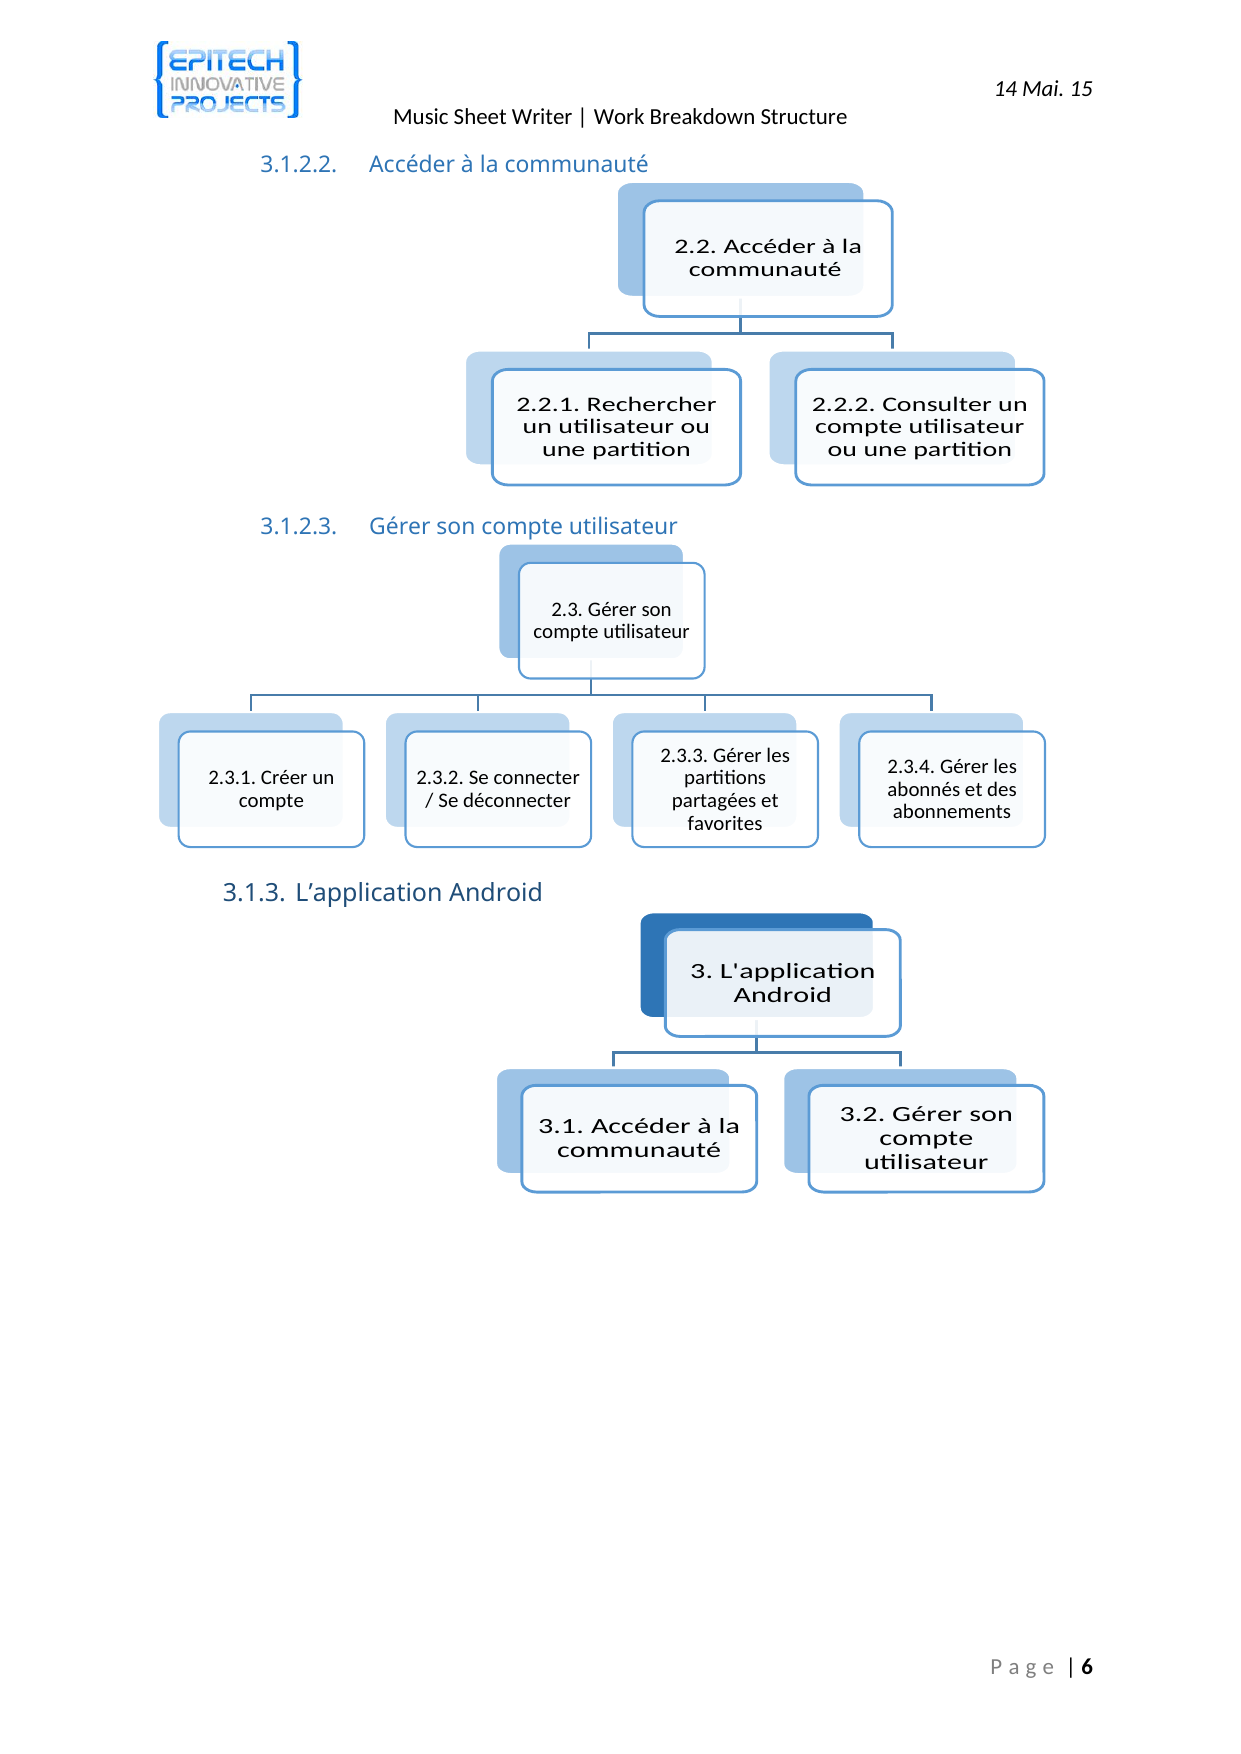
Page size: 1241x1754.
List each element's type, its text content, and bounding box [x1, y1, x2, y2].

picture [152, 41, 303, 118]
subtitle Gérer son compte utilisateur [260, 510, 1093, 541]
subtitle Accéder à la communauté [260, 148, 1093, 179]
subtitle L’application Android [223, 875, 1093, 909]
